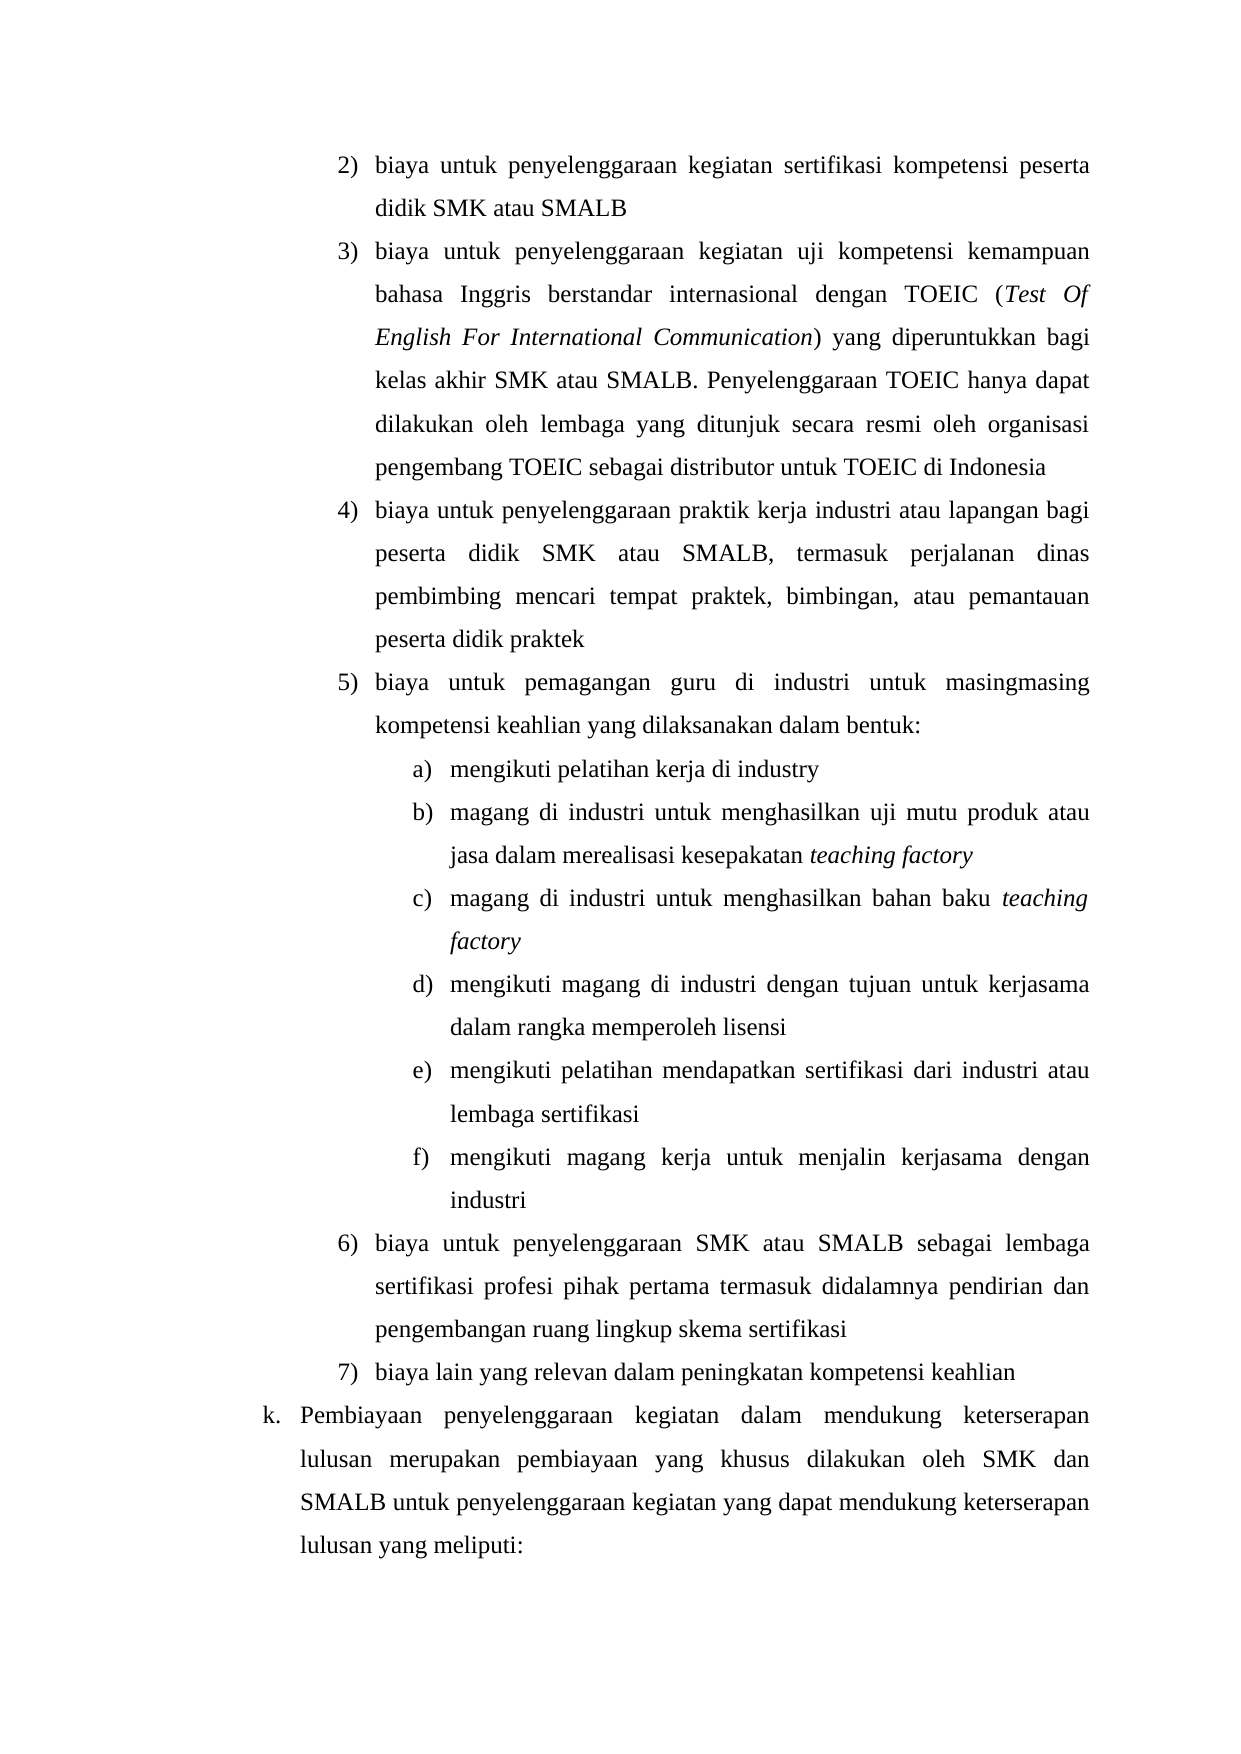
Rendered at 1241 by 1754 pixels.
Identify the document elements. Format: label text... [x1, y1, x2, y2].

list magang di industri untuk menghasilkan uji mutu produk atau jasa dalam merealisasi kesepakatan teaching factory [412, 797, 1090, 869]
list magang di industri untuk menghasilkan bahan baku teaching factory [412, 883, 1090, 955]
list mengikuti pelatihan kerja di industry [412, 754, 1090, 782]
list biaya untuk penyelenggaraan kegiatan uji kompetensi kemampuan bahasa Inggris berstandar internasional dengan TOEIC (Test Of English For International Communication) yang diperuntukkan bagi kelas akhir SMK atau SMALB. Penyelenggaraan TOEIC hanya dapat dilakukan oleh lembaga yang ditunjuk secara resmi oleh organisasi pengembang TOEIC sebagai distributor untuk TOEIC di Indonesia [337, 236, 1090, 481]
list mengikuti magang di industri dengan tujuan untuk kerjasama dalam rangka memperoleh lisensi [412, 969, 1090, 1041]
list mengikuti pelatihan mendapatkan sertifikasi dari industri atau lembaga sertifikasi [412, 1056, 1090, 1127]
list biaya untuk penyelenggaraan kegiatan sertifikasi kompetensi peserta didik SMK atau SMALB [337, 150, 1090, 222]
list Pembiayaan penyelenggaraan kegiatan dalam mendukung keterserapan lulusan merupakan pembiayaan yang khusus dilakukan oleh SMK dan SMALB untuk penyelenggaraan kegiatan yang dapat mendukung keterserapan lulusan yang meliputi: [262, 1401, 1090, 1559]
list biaya untuk penyelenggaraan SMK atau SMALB sebagai lembaga sertifikasi profesi pihak pertama termasuk didalamnya pendirian dan pengembangan ruang lingkup skema sertifikasi [337, 1228, 1090, 1343]
list mengikuti magang kerja untuk menjalin kerjasama dengan industri [412, 1142, 1090, 1214]
list biaya lain yang relevan dalam peningkatan kompetensi keahlian [337, 1357, 1090, 1386]
list biaya untuk pemagangan guru di industri untuk masingmasing kompetensi keahlian yang dilaksanakan dalam bentuk: [337, 667, 1090, 739]
list biaya untuk penyelenggaraan praktik kerja industri atau lapangan bagi peserta didik SMK atau SMALB, termasuk perjalanan dinas pembimbing mencari tempat praktek, bimbingan, atau pemantauan peserta didik praktek [337, 495, 1090, 653]
